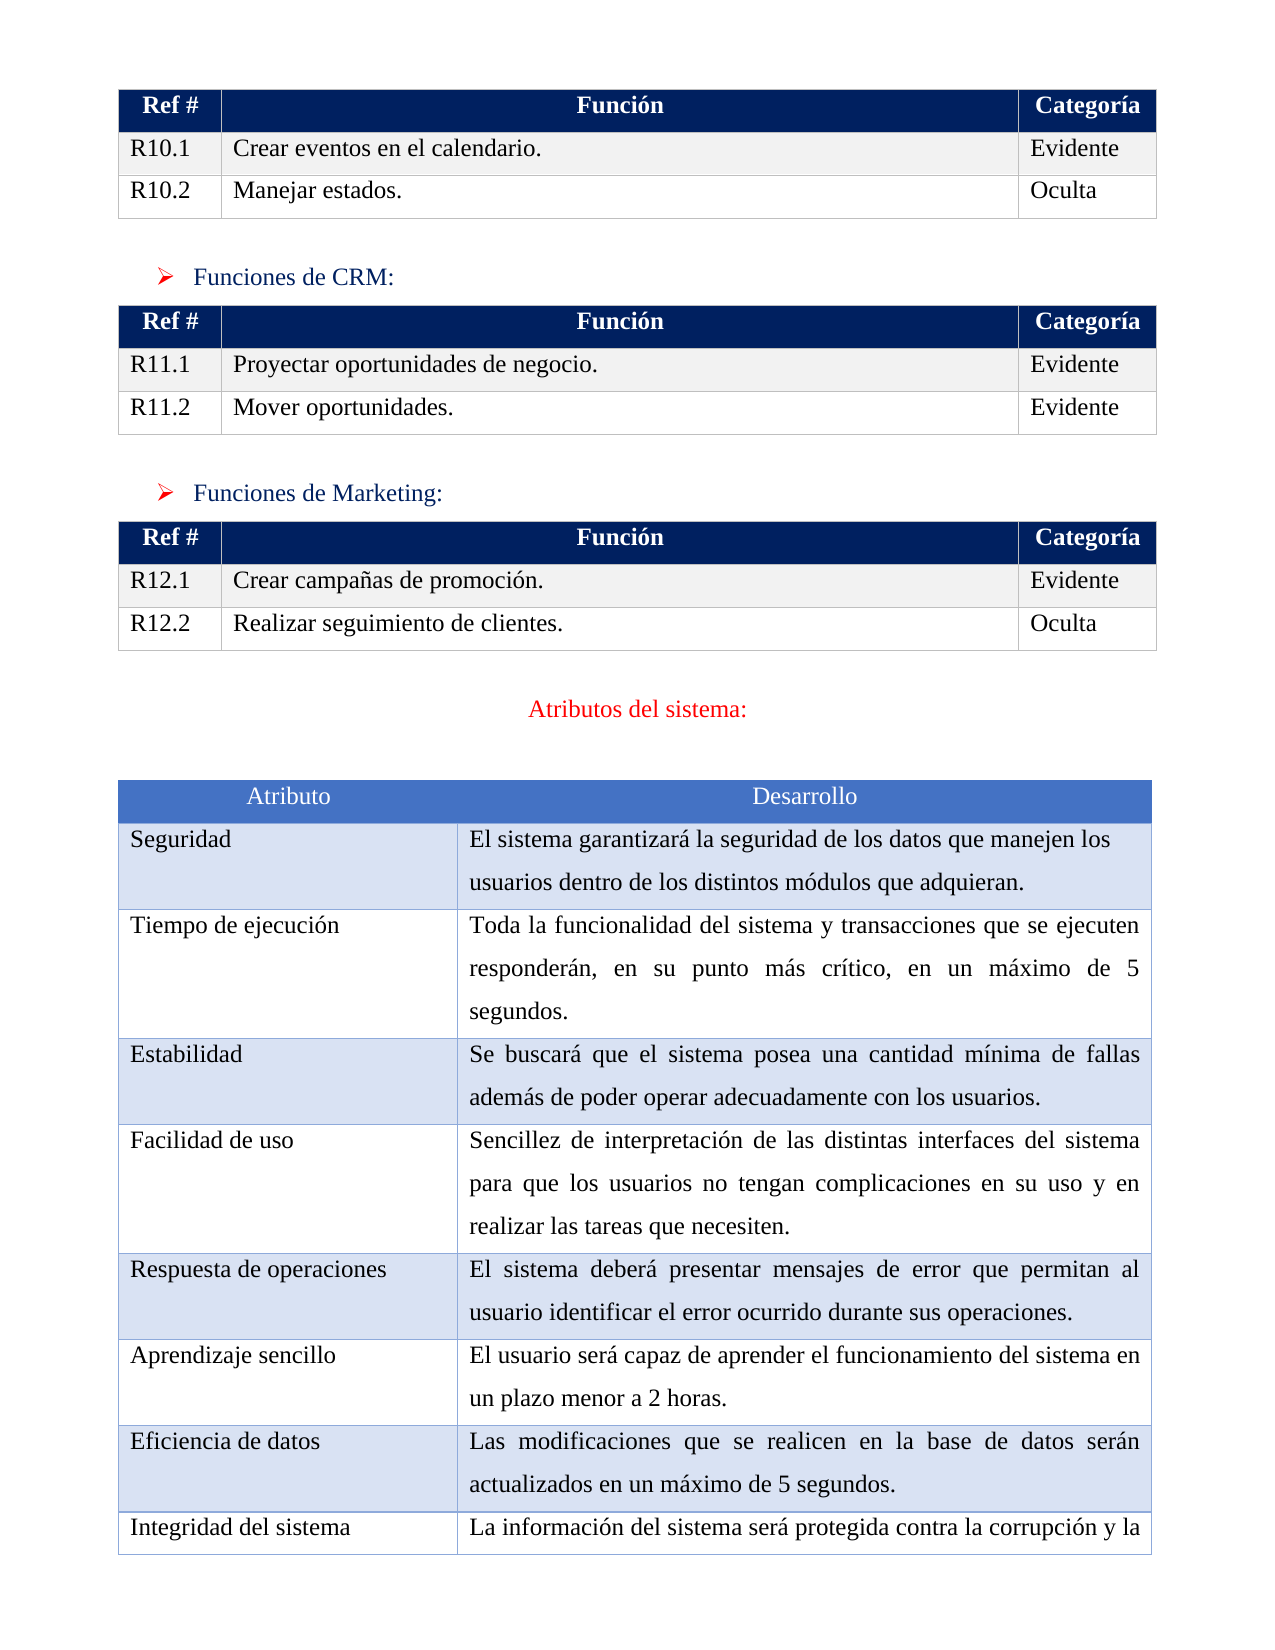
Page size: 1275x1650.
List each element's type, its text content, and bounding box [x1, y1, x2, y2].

text Atributos del sistema: [118, 694, 1157, 722]
table_header Función [222, 306, 1018, 348]
table_cell R10.2 [119, 176, 221, 217]
table_cell Proyectar oportunidades de negocio. [222, 349, 1018, 391]
table_cell Mover oportunidades. [222, 392, 1018, 433]
table_header Función [222, 90, 1018, 132]
table_cell Facilidad de uso [119, 1125, 457, 1253]
table_cell Tiempo de ejecución [119, 910, 457, 1038]
table_cell R12.2 [119, 608, 221, 649]
table_header Ref # [119, 306, 221, 348]
table_cell Evidente [1019, 133, 1156, 174]
table_header Desarrollo [458, 781, 1151, 823]
table_cell Toda la funcionalidad del sistema y transacciones que se ejecuten responderán, en su punto más crítico, en un máximo de 5 segundos. [458, 910, 1151, 1038]
table_cell Respuesta de operaciones [119, 1254, 457, 1339]
table_header Atributo [119, 781, 457, 823]
table_cell Oculta [1019, 608, 1156, 649]
table_cell El usuario será capaz de aprender el funcionamiento del sistema en un plazo menor a 2 horas. [458, 1340, 1151, 1425]
table_header Categoría [1019, 522, 1156, 564]
table_cell R12.1 [119, 565, 221, 607]
table_cell Crear campañas de promoción. [222, 565, 1018, 607]
table_cell Seguridad [119, 824, 457, 909]
list Funciones de Marketing: [156, 478, 1157, 506]
table_cell Sencillez de interpretación de las distintas interfaces del sistema para que los usuarios no tengan complicaciones en su uso y en realizar las tareas que necesiten. [458, 1125, 1151, 1253]
table_header Ref # [119, 90, 221, 132]
table_header Ref # [119, 522, 221, 564]
list Funciones de CRM: [156, 262, 1157, 290]
table_cell El sistema deberá presentar mensajes de error que permitan al usuario identificar el error ocurrido durante sus operaciones. [458, 1254, 1151, 1339]
table_cell Estabilidad [119, 1039, 457, 1124]
table_cell Oculta [1019, 176, 1156, 217]
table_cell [458, 1513, 1151, 1554]
table_cell Evidente [1019, 392, 1156, 433]
table_cell R11.2 [119, 392, 221, 433]
table_cell Evidente [1019, 349, 1156, 391]
table_cell R11.1 [119, 349, 221, 391]
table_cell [119, 1513, 457, 1554]
table_cell Se buscará que el sistema posea una cantidad mínima de fallas además de poder operar adecuadamente con los usuarios. [458, 1039, 1151, 1124]
table_cell Eficiencia de datos [119, 1426, 457, 1511]
table_cell Aprendizaje sencillo [119, 1340, 457, 1425]
table_cell Manejar estados. [222, 176, 1018, 217]
table_cell Realizar seguimiento de clientes. [222, 608, 1018, 649]
table_header Categoría [1019, 306, 1156, 348]
table_header Categoría [1019, 90, 1156, 132]
table_cell Evidente [1019, 565, 1156, 607]
table_cell Crear eventos en el calendario. [222, 133, 1018, 174]
table_cell El sistema garantizará la seguridad de los datos que manejen los usuarios dentro de los distintos módulos que adquieran. [458, 824, 1151, 909]
table_cell Las modificaciones que se realicen en la base de datos serán actualizados en un máximo de 5 segundos. [458, 1426, 1151, 1511]
table_cell R10.1 [119, 133, 221, 174]
table_header Función [222, 522, 1018, 564]
